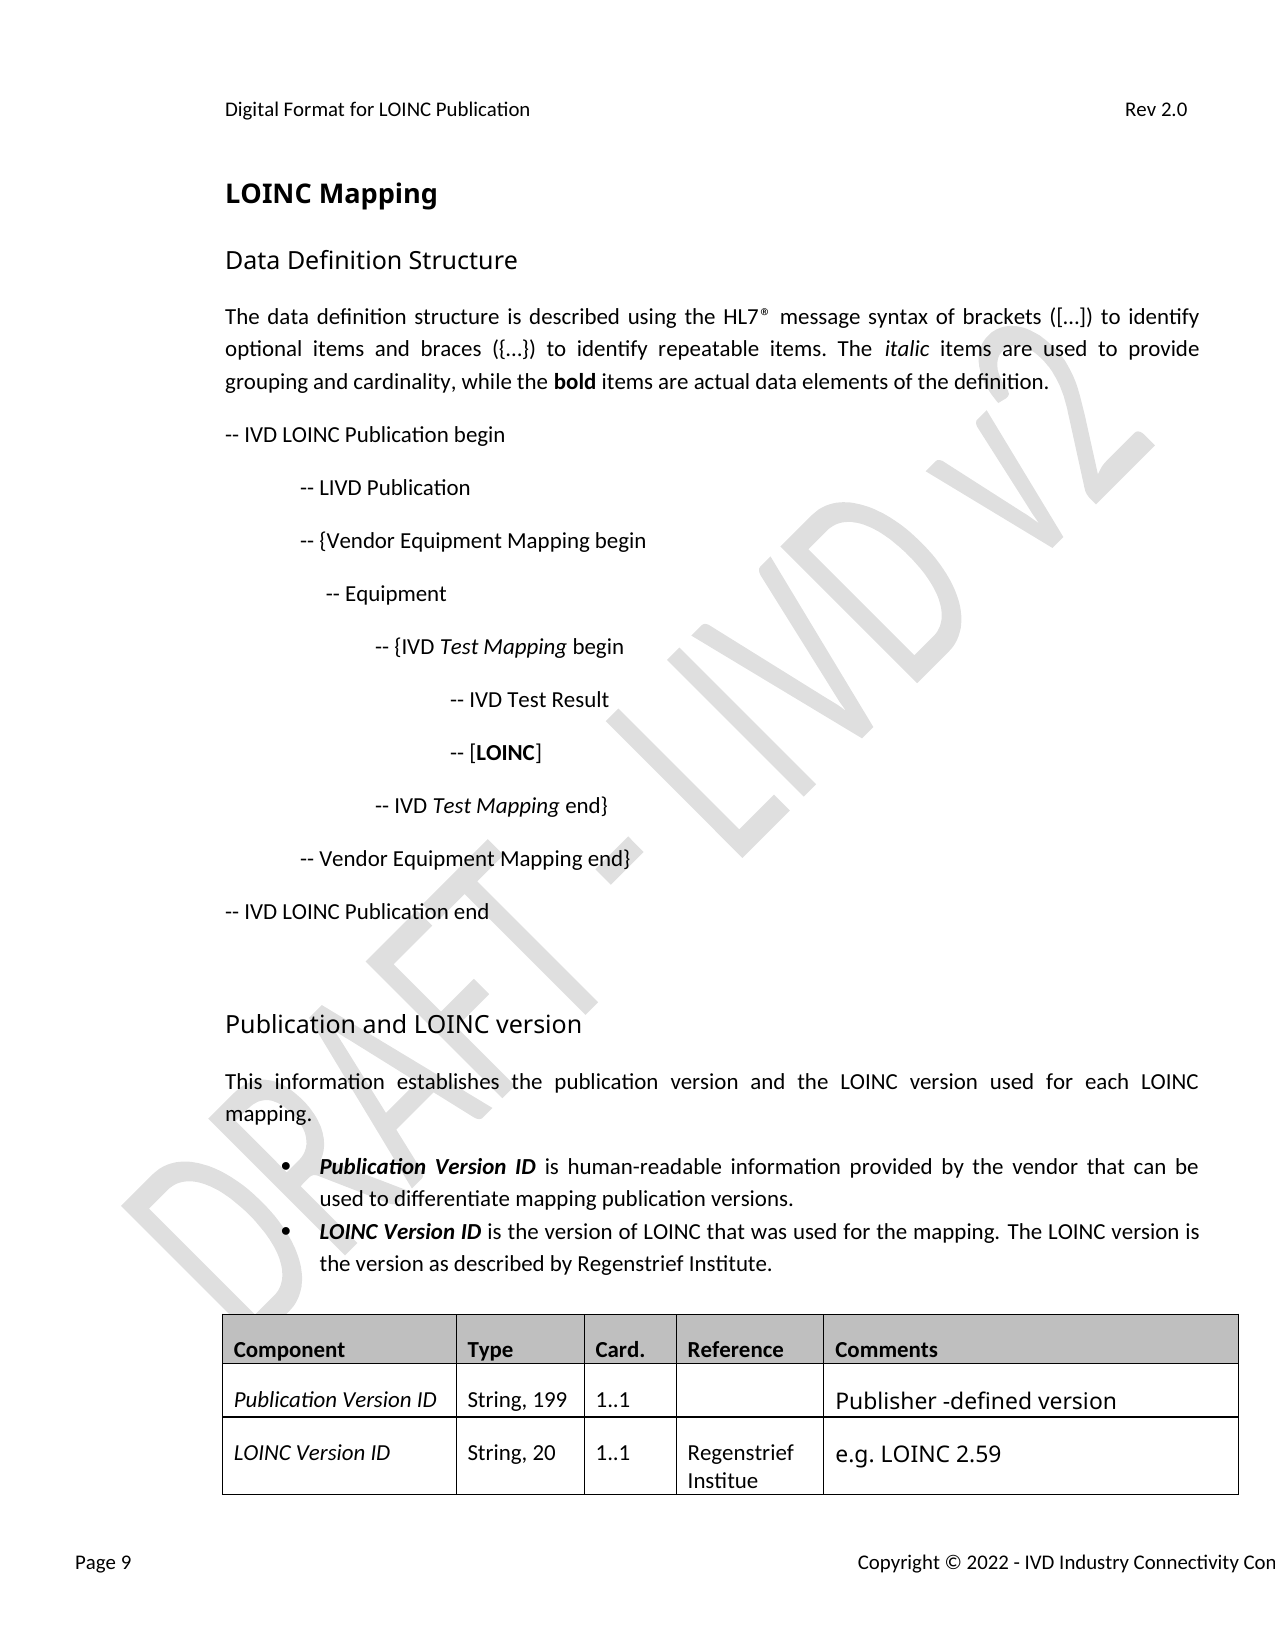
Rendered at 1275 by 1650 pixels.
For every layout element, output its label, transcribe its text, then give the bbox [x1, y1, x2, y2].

table_cell Regenstrief Institue [677, 1418, 823, 1494]
text -- LIVD Publication [225, 473, 1200, 501]
list LOINC Version ID is the version of LOINC that was used for the mapping. The LOINC version is the version as described by Regenstrief Institute. [282, 1217, 1200, 1277]
text -- Equipment [225, 579, 1200, 607]
text The data definition structure is described using the HL7® message syntax of brackets ([…]) to identify optional items and braces ({…}) to identify repeatable items. The italic items are used to provide grouping and cardinality, while the bold items are actual data elements of the definition. [225, 302, 1200, 395]
text -- IVD Test Result [150, 685, 1200, 713]
table_cell Publication Version ID [223, 1364, 456, 1416]
table_cell 1..1 [585, 1418, 676, 1494]
text This information establishes the publication version and the LOINC version used for each LOINC mapping. [225, 1067, 1200, 1127]
text -- {Vendor Equipment Mapping begin [150, 526, 1200, 554]
table_header Component [223, 1315, 456, 1363]
table_cell [677, 1364, 823, 1416]
table_cell String, 20 [457, 1418, 584, 1494]
subtitle Data Definition Structure [225, 242, 1200, 276]
text -- Vendor Equipment Mapping end} [300, 844, 1200, 872]
table_header Comments [824, 1315, 1238, 1363]
table_header Card. [585, 1315, 676, 1363]
table_header Type [457, 1315, 584, 1363]
table_cell String, 199 [457, 1364, 584, 1416]
text -- IVD Test Mapping end} [300, 791, 1200, 819]
list Publication Version ID is human-readable information provided by the vendor that can be used to differentiate mapping publication versions. [282, 1152, 1200, 1213]
text -- [LOINC] [150, 738, 1200, 766]
subtitle LOINC Mapping [225, 175, 1200, 212]
table_cell e.g. LOINC 2.59 [824, 1418, 1238, 1494]
text -- {IVD Test Mapping begin [150, 632, 1200, 660]
table_cell LOINC Version ID [223, 1418, 456, 1494]
text -- IVD LOINC Publication begin [225, 420, 1200, 448]
table_header Reference [677, 1315, 823, 1363]
text -- IVD LOINC Publication end [225, 897, 1200, 925]
subtitle Publication and LOINC version [225, 1007, 1200, 1041]
table_cell 1..1 [585, 1364, 676, 1416]
table_cell Publisher -defined version [824, 1364, 1238, 1416]
